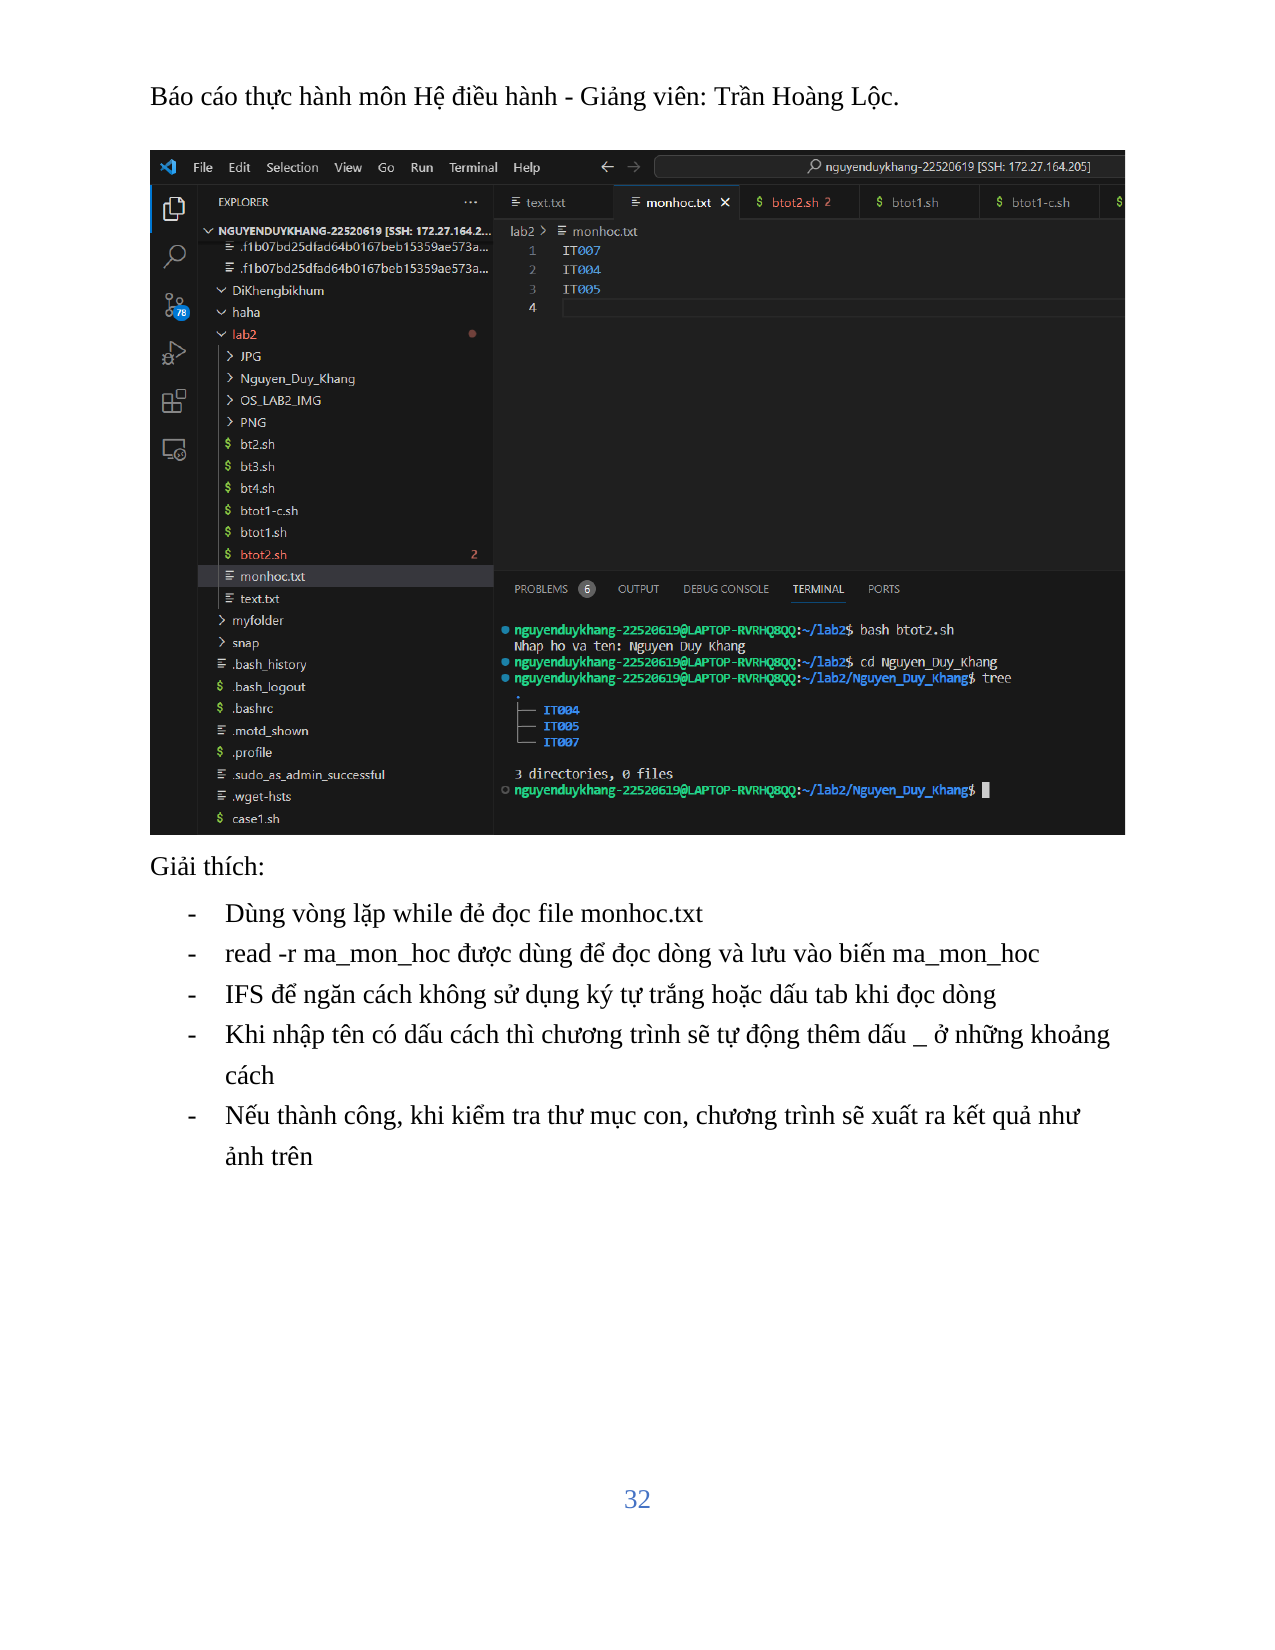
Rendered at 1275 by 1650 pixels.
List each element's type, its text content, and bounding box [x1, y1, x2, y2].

list read -r ma_mon_hoc được dùng để đọc dòng và lưu vào biến ma_mon_hoc [187, 937, 1125, 969]
list Dùng vòng lặp while đẻ đọc file monhoc.txt [187, 897, 1125, 928]
list Khi nhập tên có dấu cách thì chương trình sẽ tự động thêm dấu _ ở những khoảng cách [187, 1018, 1125, 1090]
picture [150, 150, 1125, 835]
list Nếu thành công, khi kiểm tra thư mục con, chương trình sẽ xuất ra kết quả như ảnh trên [187, 1099, 1125, 1171]
text Giải thích: [150, 850, 1125, 882]
list IFS để ngăn cách không sử dụng ký tự trắng hoặc dấu tab khi đọc dòng [187, 978, 1125, 1009]
